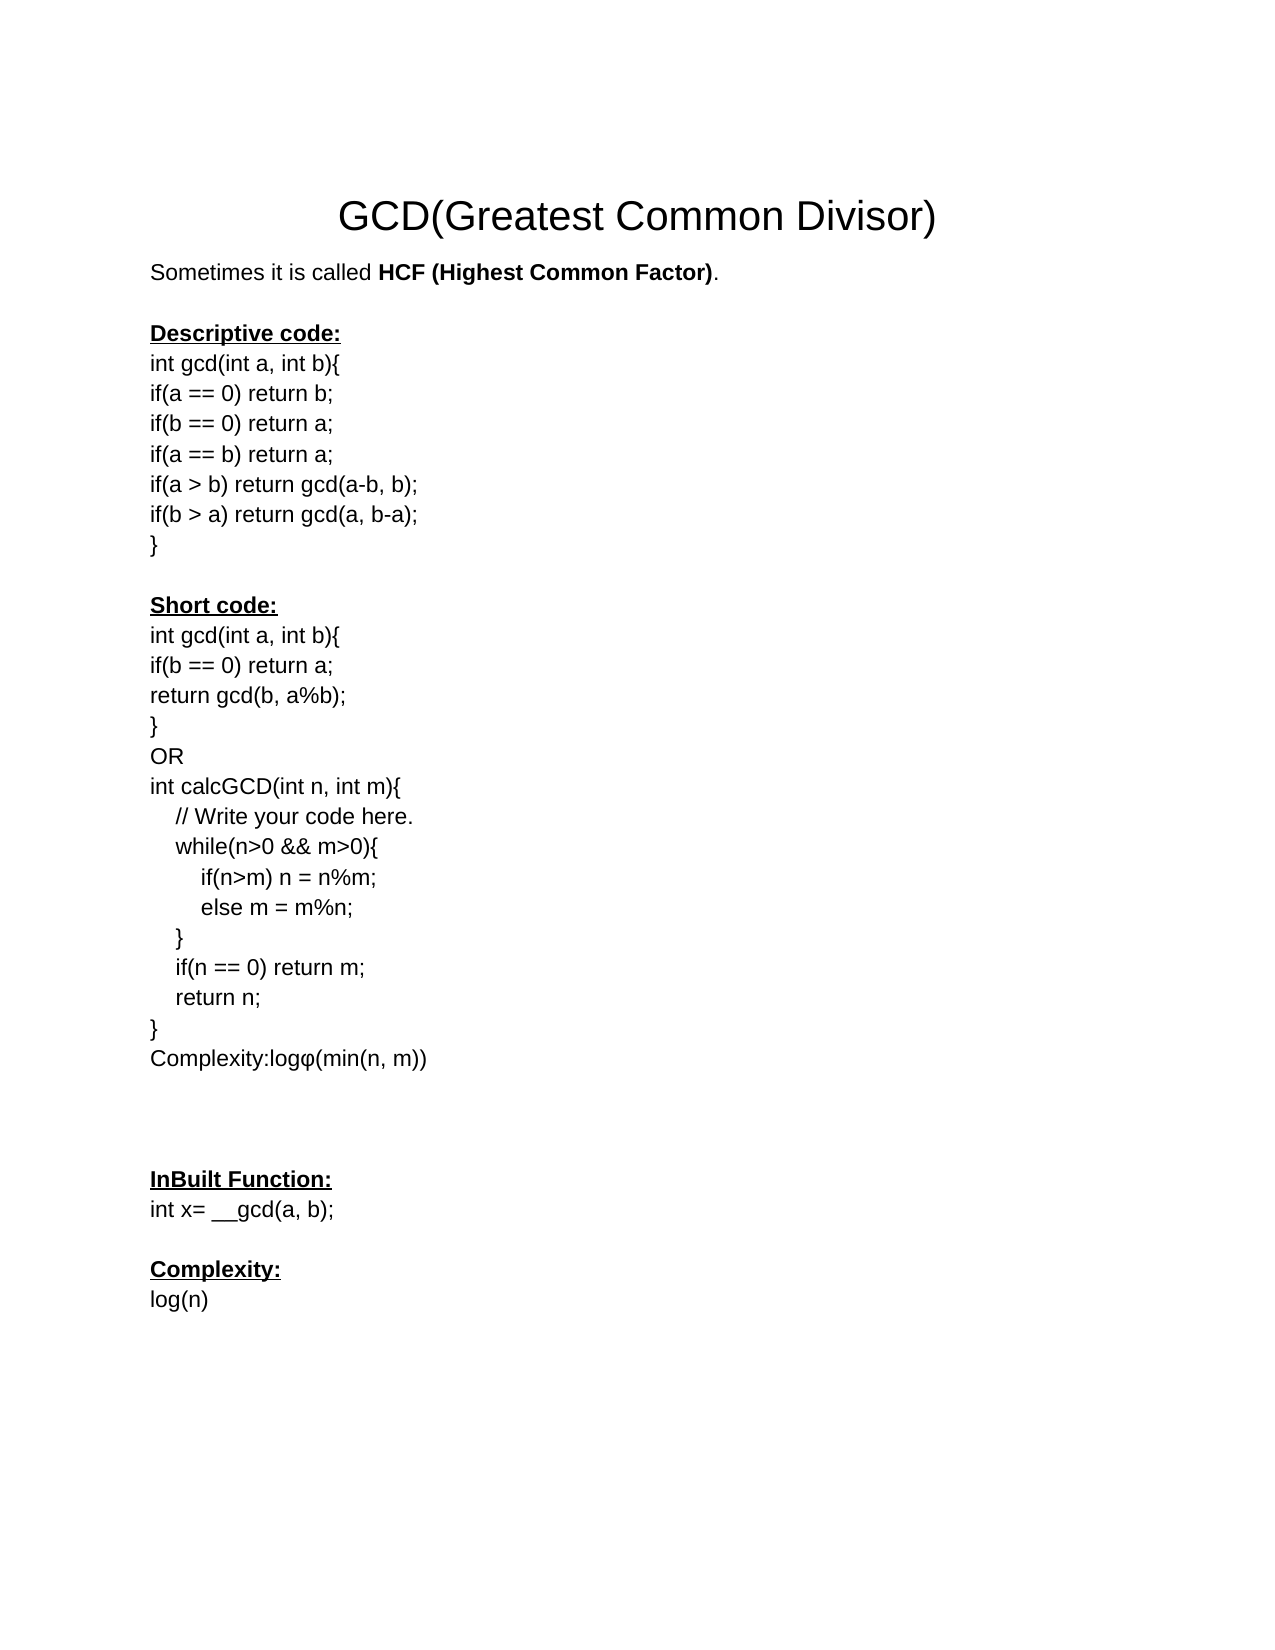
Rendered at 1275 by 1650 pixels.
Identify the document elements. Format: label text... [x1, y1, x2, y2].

text log(n) [150, 1286, 1125, 1313]
text if(a > b) return gcd(a-b, b); [150, 471, 1125, 497]
text if(a == 0) return b; [150, 380, 1125, 406]
text Complexity:logφ(min(n, m)) [150, 1045, 1125, 1071]
text OR [150, 743, 1125, 769]
text // Write your code here. [150, 803, 1125, 829]
text if(n>m) n = n%m; [150, 863, 1125, 890]
text if(a == b) return a; [150, 441, 1125, 467]
text Sometimes it is called HCF (Highest Common Factor). [150, 259, 1125, 286]
text int gcd(int a, int b){ [150, 622, 1125, 648]
text int x= __gcd(a, b); [150, 1196, 1125, 1222]
text } [150, 712, 1125, 739]
text InBuilt Function: [150, 1166, 1125, 1192]
text while(n>0 && m>0){ [150, 833, 1125, 859]
subtitle GCD(Greatest Common Divisor) [150, 192, 1125, 239]
text else m = m%n; [150, 894, 1125, 920]
text if(b == 0) return a; [150, 410, 1125, 437]
text int calcGCD(int n, int m){ [150, 773, 1125, 799]
text } [150, 924, 1125, 950]
text if(n == 0) return m; [150, 954, 1125, 980]
text } [150, 531, 1125, 557]
text int gcd(int a, int b){ [150, 350, 1125, 376]
text } [150, 1014, 1125, 1041]
text if(b == 0) return a; [150, 652, 1125, 678]
text return n; [150, 984, 1125, 1011]
text Descriptive code: [150, 320, 1125, 346]
text Complexity: [150, 1256, 1125, 1282]
text Short code: [150, 592, 1125, 618]
text return gcd(b, a%b); [150, 682, 1125, 708]
text if(b > a) return gcd(a, b-a); [150, 501, 1125, 527]
